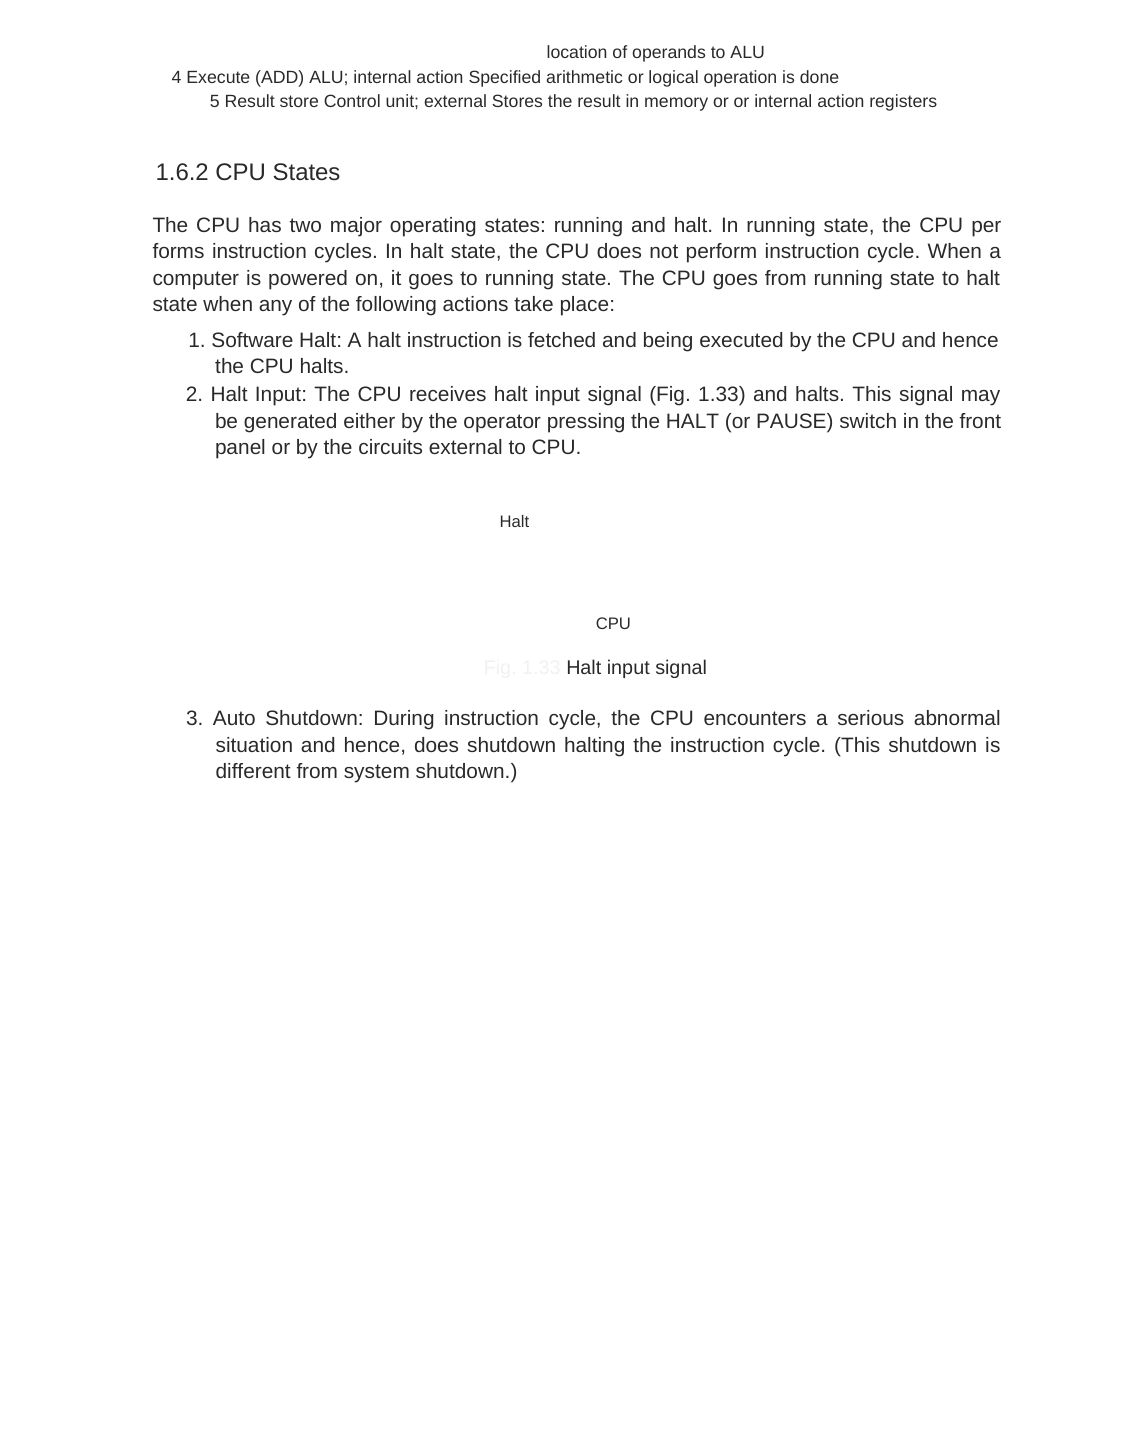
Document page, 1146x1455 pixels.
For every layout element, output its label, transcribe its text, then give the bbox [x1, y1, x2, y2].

text Halt [0, 512, 529, 531]
text 1. Software Halt: A halt instruction is fetched and being executed by the CPU and hence the CPU halts. [188, 328, 1001, 378]
text 3. Auto Shutdown: During instruction cycle, the CPU encounters a serious abnormal situation and hence, does shutdown halting the instruction cycle. (This shutdown is different from system shutdown.) [186, 706, 1002, 783]
text Fig. 1.33 Halt input signal [0, 656, 707, 679]
text location of operands to ALU [0, 42, 765, 62]
text 1.6.2 CPU States [155, 157, 1012, 185]
text CPU [0, 614, 631, 633]
text 5 Result store Control unit; external Stores the result in memory or or internal action registers [172, 91, 976, 112]
text 4 Execute (ADD) ALU; internal action Specified arithmetic or logical operation is done [171, 67, 982, 87]
text 2. Halt Input: The CPU receives halt input signal (Fig. 1.33) and halts. This signal may be generated either by the operator pressing the HALT (or PAUSE) switch in the front panel or by the circuits external to CPU. [186, 382, 1002, 459]
text The CPU has two major operating states: running and halt. In running state, the CPU per forms instruction cycles. In halt state, the CPU does not perform instruction cycle. When a computer is powered on, it goes to running state. The CPU goes from running state to halt state when any of the following actions take place: [152, 213, 1002, 316]
